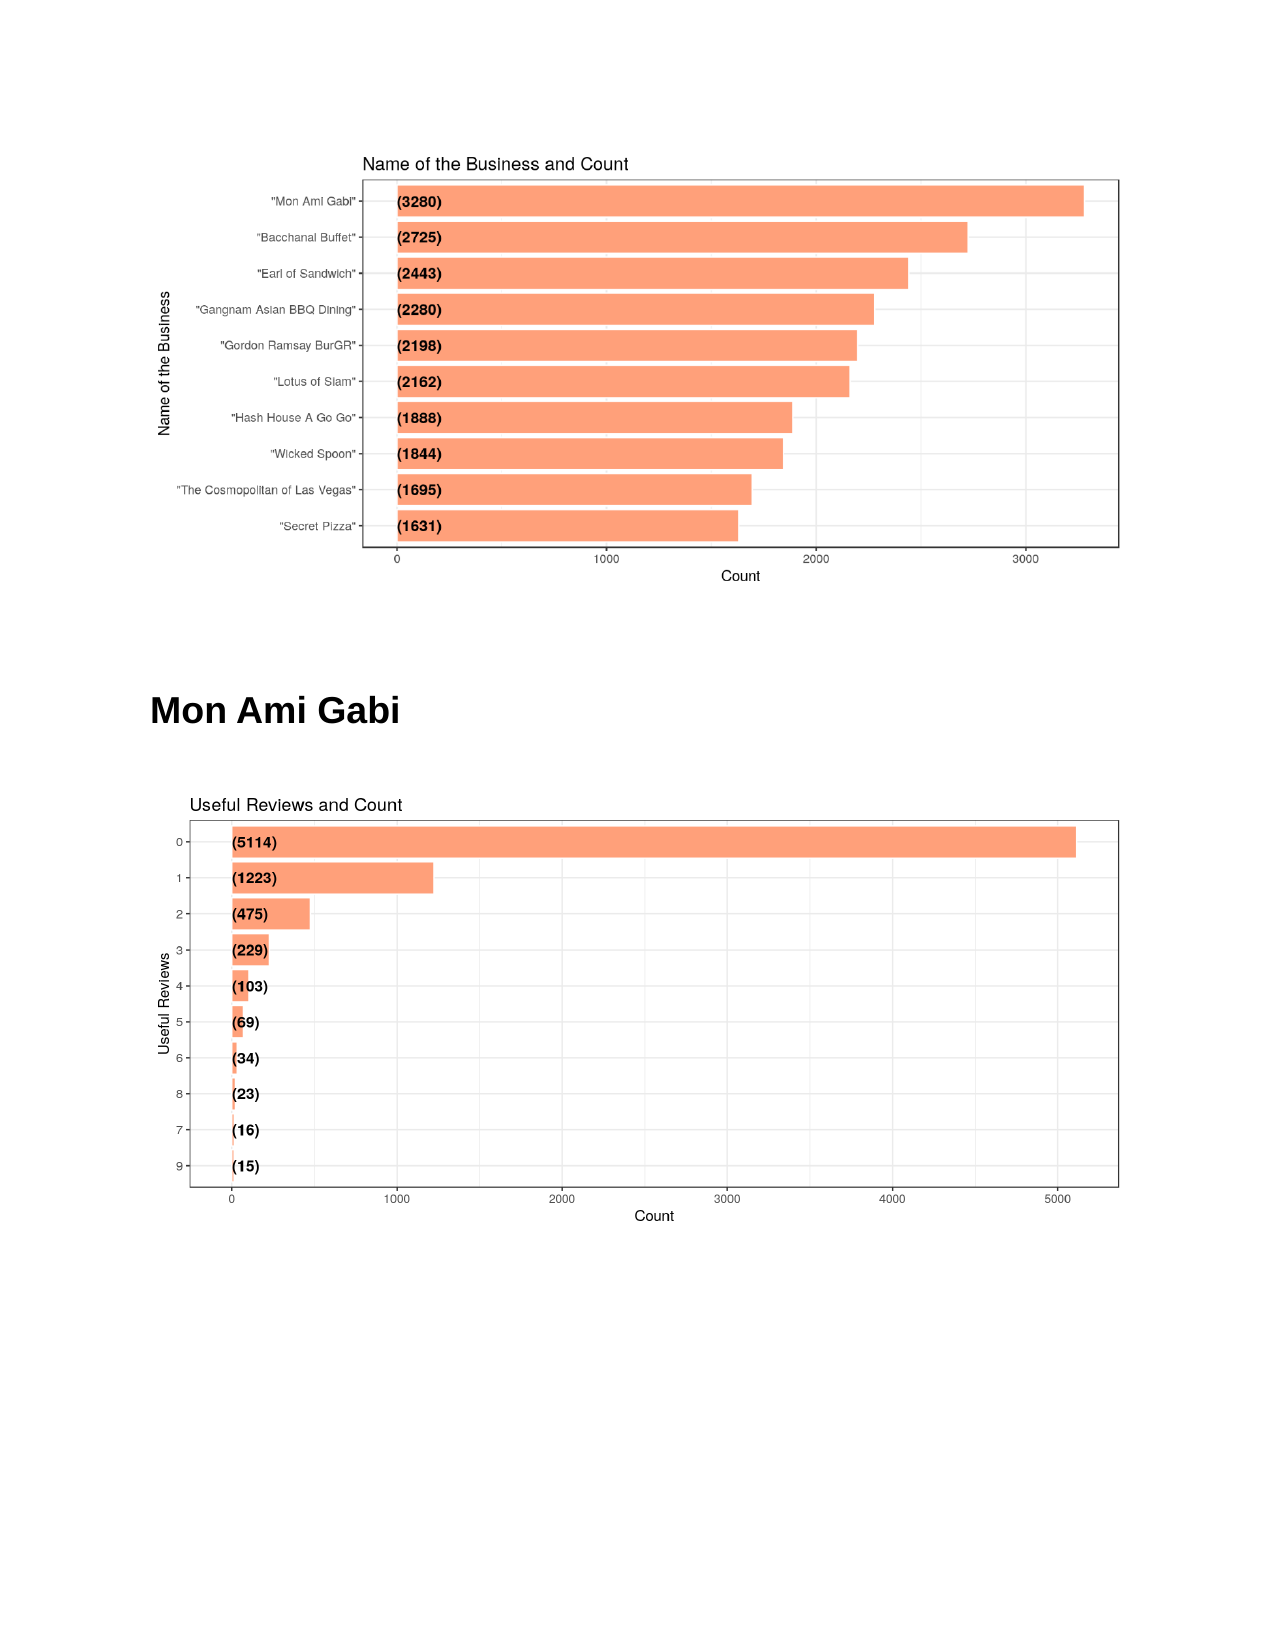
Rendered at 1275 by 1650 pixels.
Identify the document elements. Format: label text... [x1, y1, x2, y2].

picture [150, 150, 1125, 589]
text Mon Ami Gabi [150, 688, 1125, 731]
picture [150, 790, 1125, 1229]
